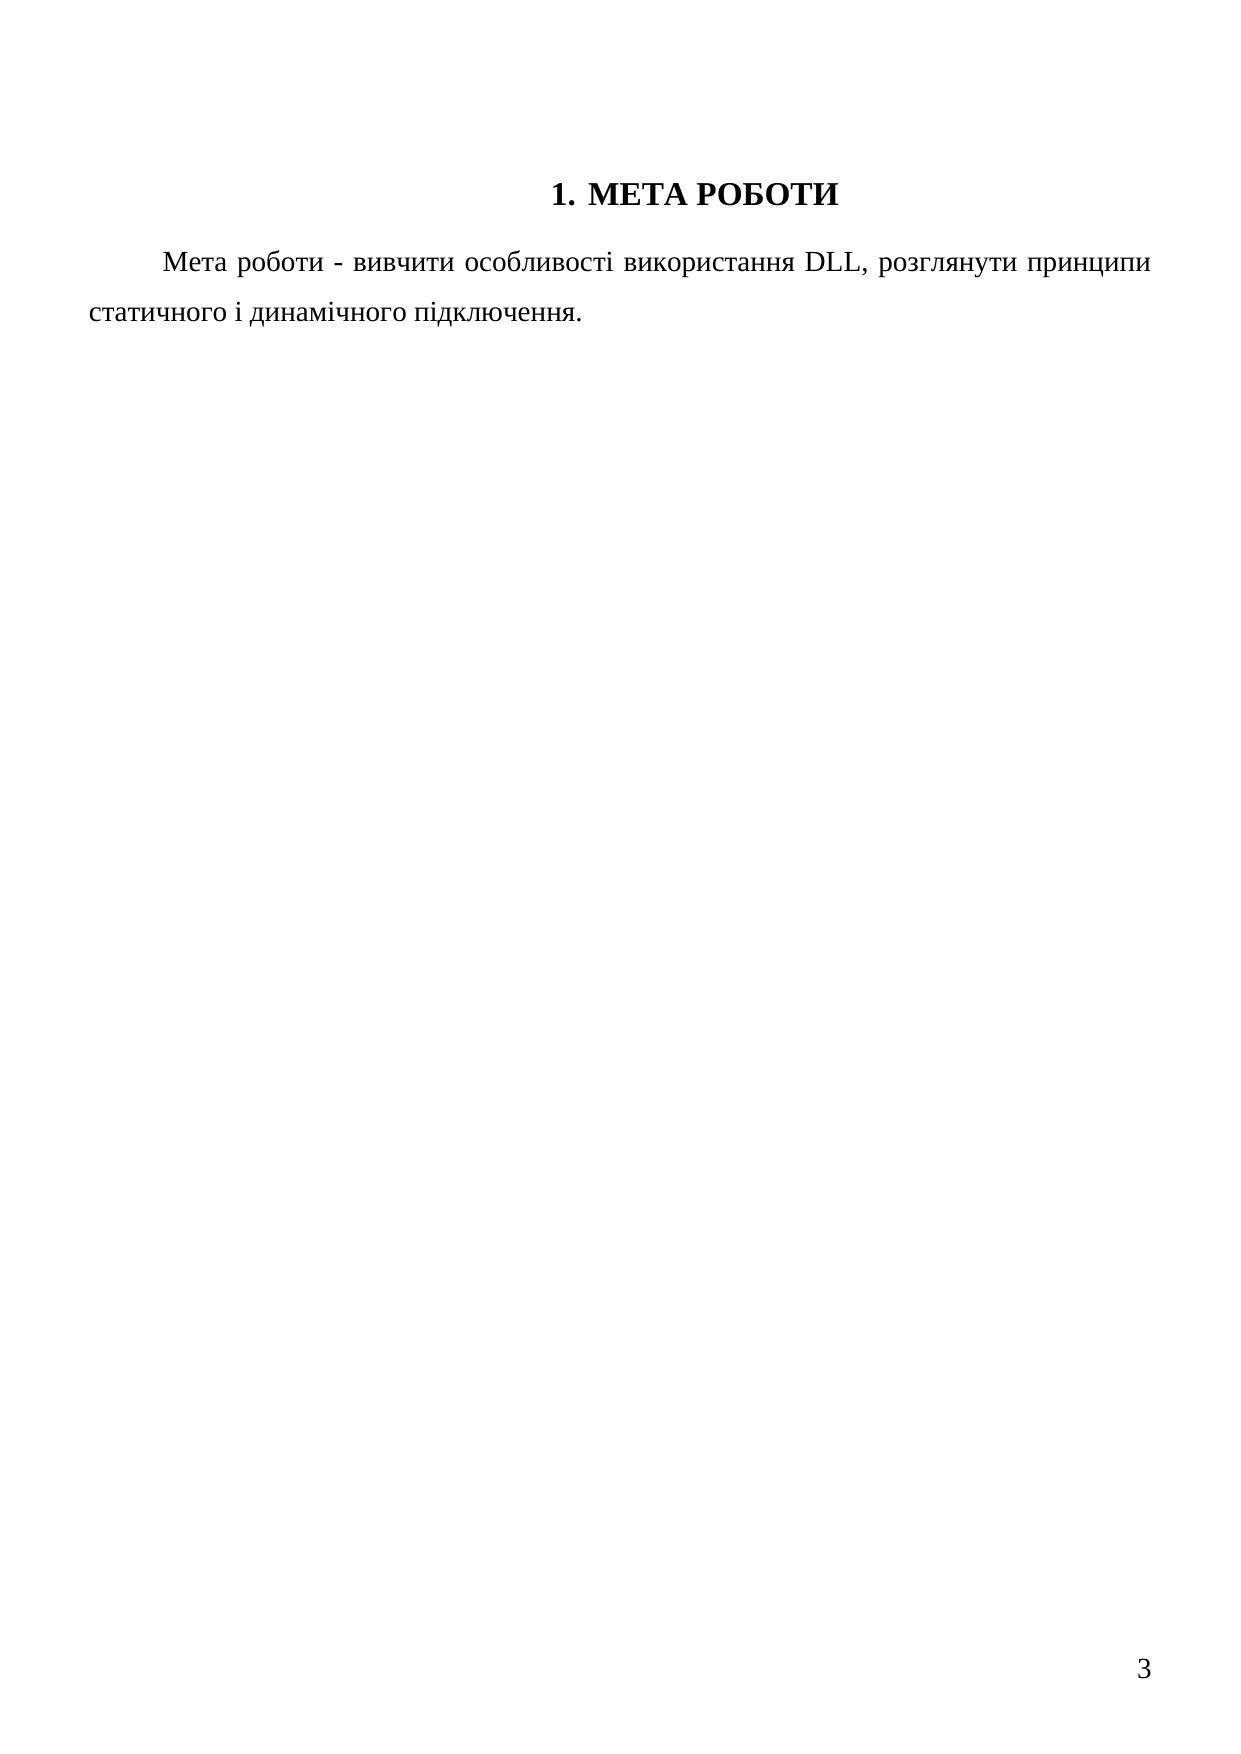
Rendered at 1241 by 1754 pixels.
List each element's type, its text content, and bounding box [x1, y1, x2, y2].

text Мета роботи - вивчити особливості використання DLL, розглянути принципи статичного і динамічного підключення. [89, 244, 1152, 328]
subtitle Мета роботи [237, 174, 1152, 212]
